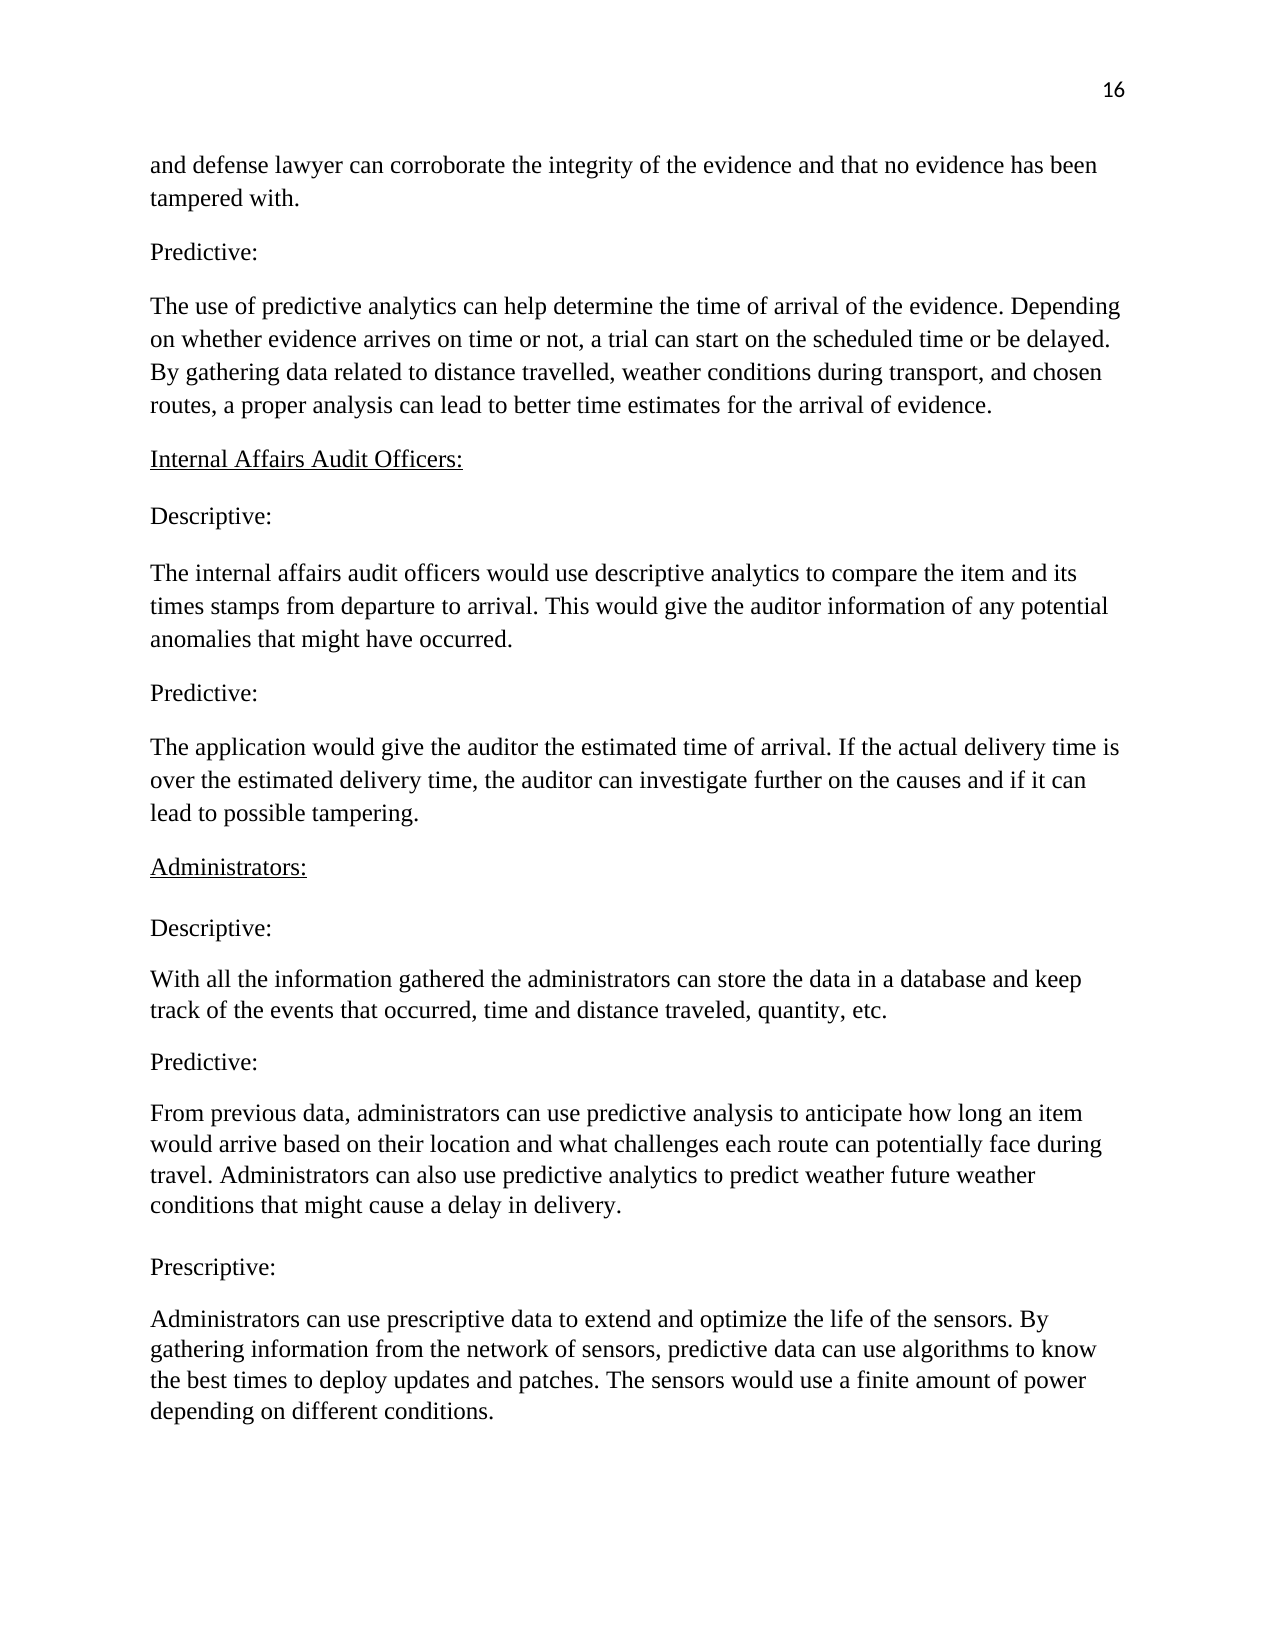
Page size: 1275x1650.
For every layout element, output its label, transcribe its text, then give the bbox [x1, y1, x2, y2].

text Predictive: [150, 237, 1125, 266]
text From previous data, administrators can use predictive analysis to anticipate how long an item would arrive based on their location and what challenges each route can potentially face during travel. Administrators can also use predictive analytics to predict weather future weather conditions that might cause a delay in delivery. [150, 1098, 1125, 1219]
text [150, 150, 1125, 212]
text With all the information gathered the administrators can store the data in a database and keep track of the events that occurred, time and distance traveled, quantity, etc. [150, 964, 1125, 1024]
text Administrators: [150, 852, 1125, 880]
text Predictive: [150, 1047, 1125, 1076]
text The use of predictive analytics can help determine the time of arrival of the evidence. Depending on whether evidence arrives on time or not, a trial can start on the scheduled time or be delayed. By gathering data related to distance travelled, weather conditions during transport, and chosen routes, a proper analysis can lead to better time estimates for the arrival of evidence. [150, 291, 1125, 418]
text Predictive: [150, 678, 1125, 707]
text Administrators can use prescriptive data to extend and optimize the life of the sensors. By gathering information from the network of sensors, predictive data can use algorithms to know the best times to deploy updates and patches. The sensors would use a finite amount of power depending on different conditions. [150, 1304, 1125, 1424]
text Prescriptive: [150, 1252, 1125, 1281]
text Descriptive: [150, 501, 1125, 530]
text Internal Affairs Audit Officers: [150, 444, 1125, 472]
text Descriptive: [150, 913, 1125, 942]
text The internal affairs audit officers would use descriptive analytics to compare the item and its times stamps from departure to arrival. This would give the auditor information of any potential anomalies that might have occurred. [150, 558, 1125, 653]
text The application would give the auditor the estimated time of arrival. If the actual delivery time is over the estimated delivery time, the auditor can investigate further on the causes and if it can lead to possible tampering. [150, 732, 1125, 826]
